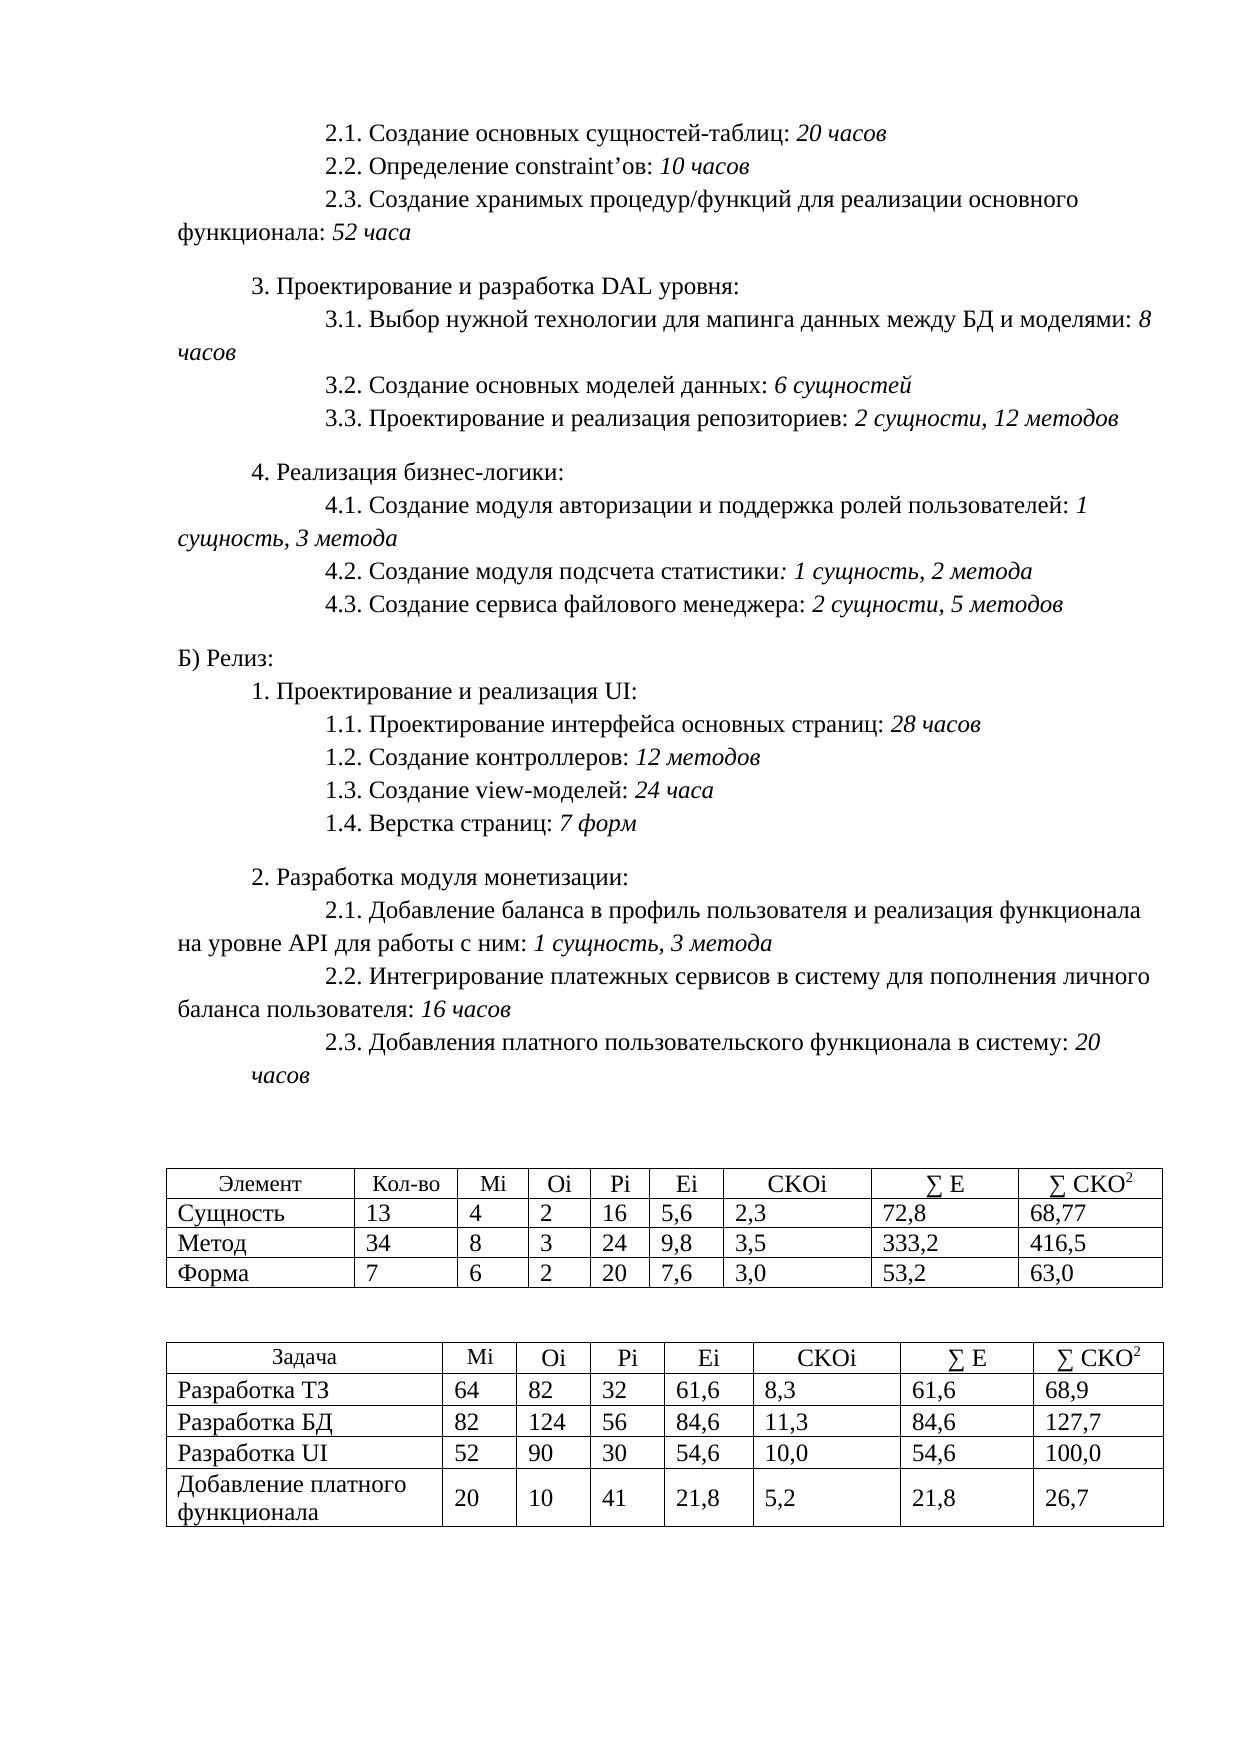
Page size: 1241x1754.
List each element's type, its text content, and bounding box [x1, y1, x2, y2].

text 2. Разработка модуля монетизации: [177, 862, 1152, 891]
table_cell Разработка UI [167, 1437, 442, 1468]
table_cell 10,0 [754, 1437, 900, 1468]
table_cell 100,0 [1034, 1437, 1163, 1468]
table_cell 63,0 [1019, 1258, 1162, 1287]
table_cell 3,0 [724, 1258, 871, 1287]
table_cell 8,3 [754, 1374, 900, 1405]
text 2.2. Интегрирование платежных сервисов в систему для пополнения личного [251, 961, 1152, 990]
table_cell 34 [355, 1228, 457, 1257]
table_cell 2 [529, 1199, 590, 1227]
table_cell 30 [591, 1437, 664, 1468]
text 2.1. Добавление баланса в профиль пользователя и реализация функционала на уровне API для работы с ним: 1 сущность, 3 метода [177, 895, 1152, 957]
table_cell 68,9 [1034, 1374, 1163, 1405]
table_header ∑ E [872, 1169, 1018, 1197]
table_cell 21,8 [901, 1469, 1033, 1526]
table_header CKOi [754, 1343, 900, 1373]
table_cell 6 [458, 1258, 528, 1287]
table_cell 127,7 [1034, 1406, 1163, 1436]
table_cell 26,7 [1034, 1469, 1163, 1526]
table_cell 7 [355, 1258, 457, 1287]
table_cell 90 [517, 1437, 590, 1468]
table_header Pi [591, 1169, 649, 1197]
table_header Задача [167, 1343, 442, 1373]
text 3. Проектирование и разработка DAL уровня: [177, 271, 1152, 300]
table_cell 84,6 [901, 1406, 1033, 1436]
table_header Mi [458, 1169, 528, 1197]
table_cell 5,6 [650, 1199, 723, 1227]
text 1.1. Проектирование интерфейса основных страниц: 28 часов 1.2. Создание контроллеров: 12 методов 1.3. Создание view-моделей: 24 часа 1.4. Верстка страниц: 7 форм [177, 709, 1152, 837]
text 2.3. Добавления платного пользовательского функционала в систему: 20 часов [251, 1027, 1152, 1089]
table_cell 24 [591, 1228, 649, 1257]
table_header CKOi [724, 1169, 871, 1197]
table_cell 2,3 [724, 1199, 871, 1227]
table_cell Форма [167, 1258, 354, 1287]
table_cell 16 [591, 1199, 649, 1227]
text 2.1. Создание основных сущностей-таблиц: 20 часов 2.2. Определение constraint’ов: 10 часов 2.3. Создание хранимых процедур/функций для реализации основного функционала: 52 часа [177, 118, 1152, 246]
table_cell 84,6 [665, 1406, 753, 1436]
table_cell 41 [591, 1469, 664, 1526]
table_cell 3 [529, 1228, 590, 1257]
table_header Oi [517, 1343, 590, 1373]
table_cell 11,3 [754, 1406, 900, 1436]
table_header ∑ CKO2 [1034, 1343, 1163, 1373]
table_header ∑ CKO2 [1019, 1169, 1162, 1197]
table_cell Разработка БД [167, 1406, 442, 1436]
text баланса пользователя: 16 часов [177, 994, 1152, 1023]
table_cell 333,2 [872, 1228, 1018, 1257]
table_cell 9,8 [650, 1228, 723, 1257]
table_header Mi [443, 1343, 516, 1373]
text 3.1. Выбор нужной технологии для мапинга данных между БД и моделями: 8 часов 3.2. Создание основных моделей данных: 6 сущностей 3.3. Проектирование и реализация репозиториев: 2 сущности, 12 методов [177, 304, 1152, 432]
table_cell Сущность [167, 1199, 354, 1227]
table_cell 32 [591, 1374, 664, 1405]
table_header Ei [650, 1169, 723, 1197]
table_cell 20 [591, 1258, 649, 1287]
table_cell 72,8 [872, 1199, 1018, 1227]
table_cell 64 [443, 1374, 516, 1405]
table_header Oi [529, 1169, 590, 1197]
table_cell 54,6 [901, 1437, 1033, 1468]
table_cell 5,2 [754, 1469, 900, 1526]
table_cell Метод [167, 1228, 354, 1257]
table_cell 10 [517, 1469, 590, 1526]
table_header Кол-во [355, 1169, 457, 1197]
table_cell 61,6 [901, 1374, 1033, 1405]
table_cell 61,6 [665, 1374, 753, 1405]
table_cell 8 [458, 1228, 528, 1257]
text 1. Проектирование и реализация UI: [177, 676, 1152, 705]
table_header ∑ E [901, 1343, 1033, 1373]
table_cell Добавление платного функционала [167, 1469, 442, 1526]
text 4. Реализация бизнес-логики: [177, 457, 1152, 486]
table_cell 13 [355, 1199, 457, 1227]
table_cell 82 [443, 1406, 516, 1436]
table_cell 82 [517, 1374, 590, 1405]
table_cell 416,5 [1019, 1228, 1162, 1257]
table_header Элемент [167, 1169, 354, 1197]
table_cell 56 [591, 1406, 664, 1436]
table_cell 52 [443, 1437, 516, 1468]
table_header Ei [665, 1343, 753, 1373]
table_cell 53,2 [872, 1258, 1018, 1287]
table_cell 54,6 [665, 1437, 753, 1468]
table_cell 20 [443, 1469, 516, 1526]
table_cell 68,77 [1019, 1199, 1162, 1227]
table_cell 4 [458, 1199, 528, 1227]
table_cell 7,6 [650, 1258, 723, 1287]
table_header Pi [591, 1343, 664, 1373]
table_cell 21,8 [665, 1469, 753, 1526]
text 4.1. Создание модуля авторизации и поддержка ролей пользователей: 1 сущность, 3 метода 4.2. Создание модуля подсчета статистики: 1 сущность, 2 метода 4.3. Создание сервиса файлового менеджера: 2 сущности, 5 методов [177, 490, 1152, 618]
table_cell 2 [529, 1258, 590, 1287]
table_cell Разработка ТЗ [167, 1374, 442, 1405]
table_cell 3,5 [724, 1228, 871, 1257]
table_cell 124 [517, 1406, 590, 1436]
text Б) Релиз: [177, 643, 1152, 672]
